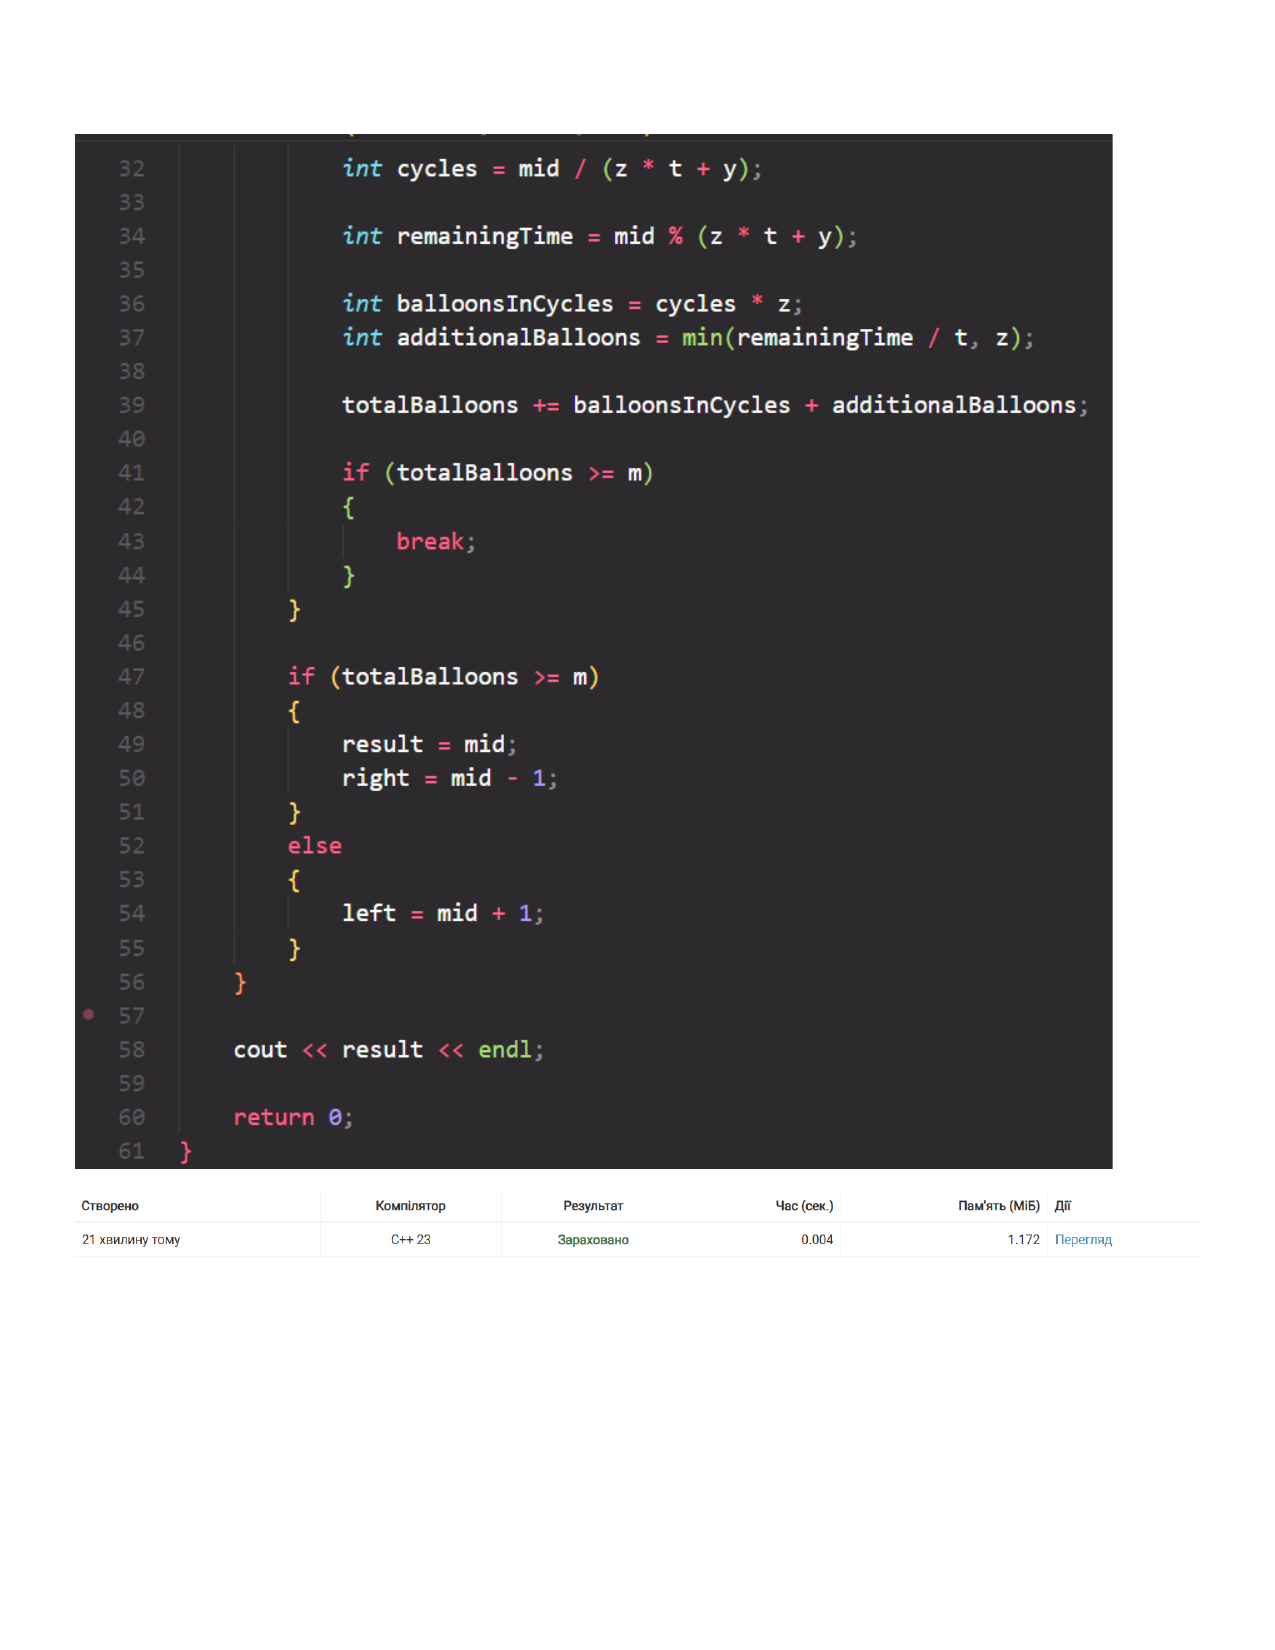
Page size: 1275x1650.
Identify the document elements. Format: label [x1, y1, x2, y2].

picture [75, 134, 1113, 1169]
picture [75, 1189, 1200, 1258]
